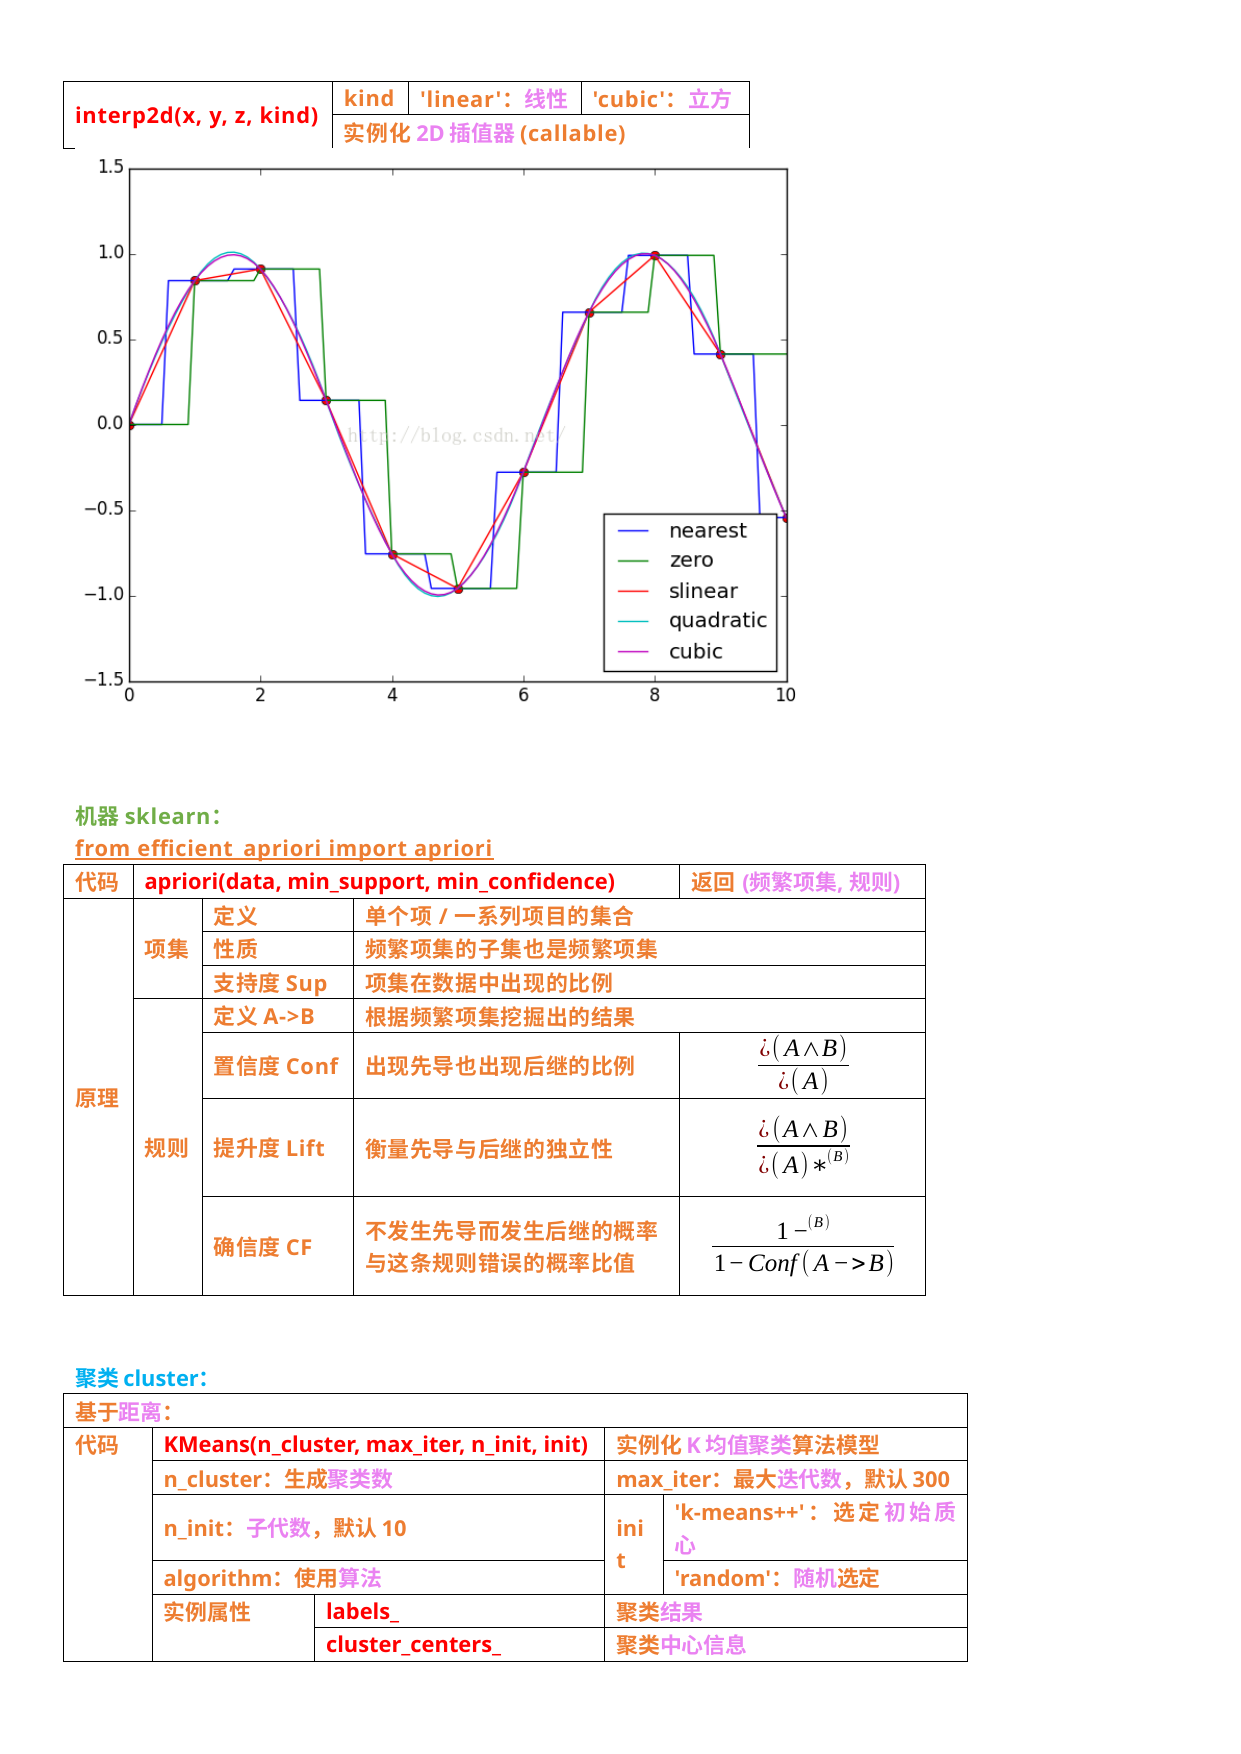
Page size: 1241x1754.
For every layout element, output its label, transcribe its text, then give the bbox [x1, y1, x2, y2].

table_cell 代码 [64, 1428, 152, 1661]
text 聚类cluster： [75, 1361, 1165, 1393]
table_cell 实例化2D插值器 (callable) [333, 115, 749, 148]
table_cell 'k-means++'：选定初始质心 [664, 1495, 967, 1560]
table_cell labels_ [315, 1595, 604, 1627]
table_cell 定义 [203, 899, 353, 931]
table_cell 不发生先导而发生后继的概率 与这条规则错误的概率比值 [354, 1197, 679, 1295]
table_cell 频繁项集的子集也是频繁项集 [354, 932, 925, 964]
text from efficient_apriori import apriori [75, 831, 1165, 864]
table_cell KMeans(n_cluster, max_iter, n_init, init) [153, 1428, 604, 1460]
table_cell 实例属性 [153, 1595, 314, 1661]
table_cell [680, 1033, 925, 1098]
table_cell kind [333, 82, 408, 114]
table_cell 'cubic'：立方 [582, 82, 749, 114]
table_cell 衡量先导与后继的独立性 [354, 1099, 679, 1196]
table_cell 确信度CF [203, 1197, 353, 1295]
table_cell 项集 [134, 899, 202, 998]
table_cell 实例化K均值聚类算法模型 [605, 1428, 967, 1460]
table_cell 'linear'：线性 [409, 82, 581, 114]
table_header 代码 [64, 865, 133, 897]
table_cell n_init：子代数，默认10 [153, 1495, 604, 1560]
table_cell 性质 [203, 932, 353, 964]
table_cell 项集在数据中出现的比例 [354, 966, 925, 998]
table_cell 置信度Conf [203, 1033, 353, 1098]
table_cell interp2d(x, y, z, kind) [64, 82, 332, 148]
text 机器sklearn： [75, 799, 1165, 831]
table_cell [680, 1197, 925, 1295]
table_cell 根据频繁项集挖掘出的结果 [354, 999, 925, 1032]
table_cell 单个项 / 一系列项目的集合 [354, 899, 925, 931]
table_cell algorithm：使用算法 [153, 1561, 604, 1593]
table_cell 规则 [134, 999, 202, 1295]
table_cell n_cluster：生成聚类数 [153, 1461, 604, 1494]
table_cell init [605, 1495, 663, 1593]
table_header 返回 (频繁项集, 规则) [680, 865, 925, 897]
table_cell 原理 [64, 899, 133, 1295]
picture [75, 148, 803, 717]
table_cell [680, 1099, 925, 1196]
table_cell max_iter：最大迭代数，默认300 [605, 1461, 967, 1494]
table_cell 出现先导也出现后继的比例 [354, 1033, 679, 1098]
table_cell cluster_centers_ [315, 1628, 604, 1661]
table_cell 聚类结果 [605, 1595, 967, 1627]
table_cell 'random'：随机选定 [664, 1561, 967, 1593]
table_header apriori(data, min_support, min_confidence) [134, 865, 679, 897]
table_header 基于距离： [64, 1394, 967, 1427]
table_cell 提升度Lift [203, 1099, 353, 1196]
table_cell 聚类中心信息 [605, 1628, 967, 1661]
table_cell 定义A->B [203, 999, 353, 1032]
table_cell 支持度Sup [203, 966, 353, 998]
